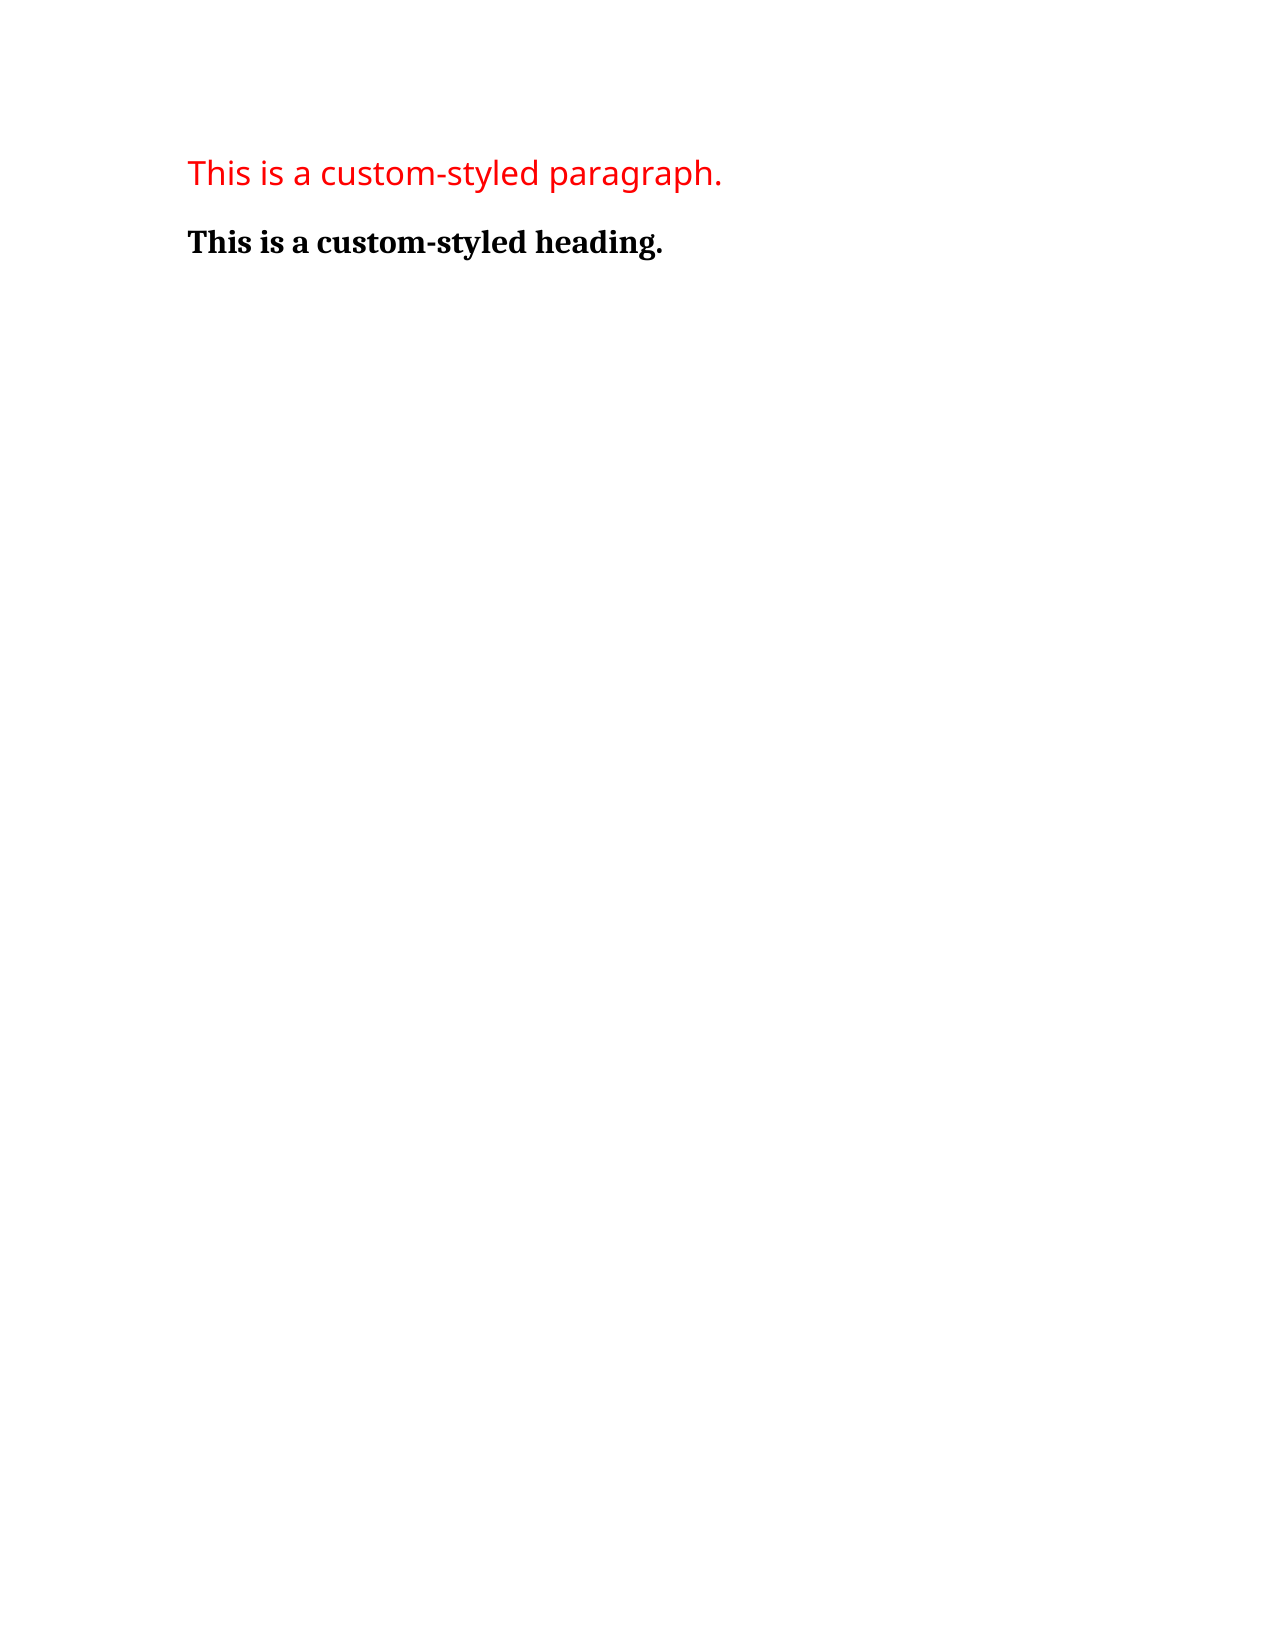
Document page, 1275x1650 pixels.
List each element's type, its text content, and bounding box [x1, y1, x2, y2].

text This is a custom-styled paragraph. [187, 150, 1087, 195]
subtitle This is a custom-styled heading. [187, 223, 1087, 261]
